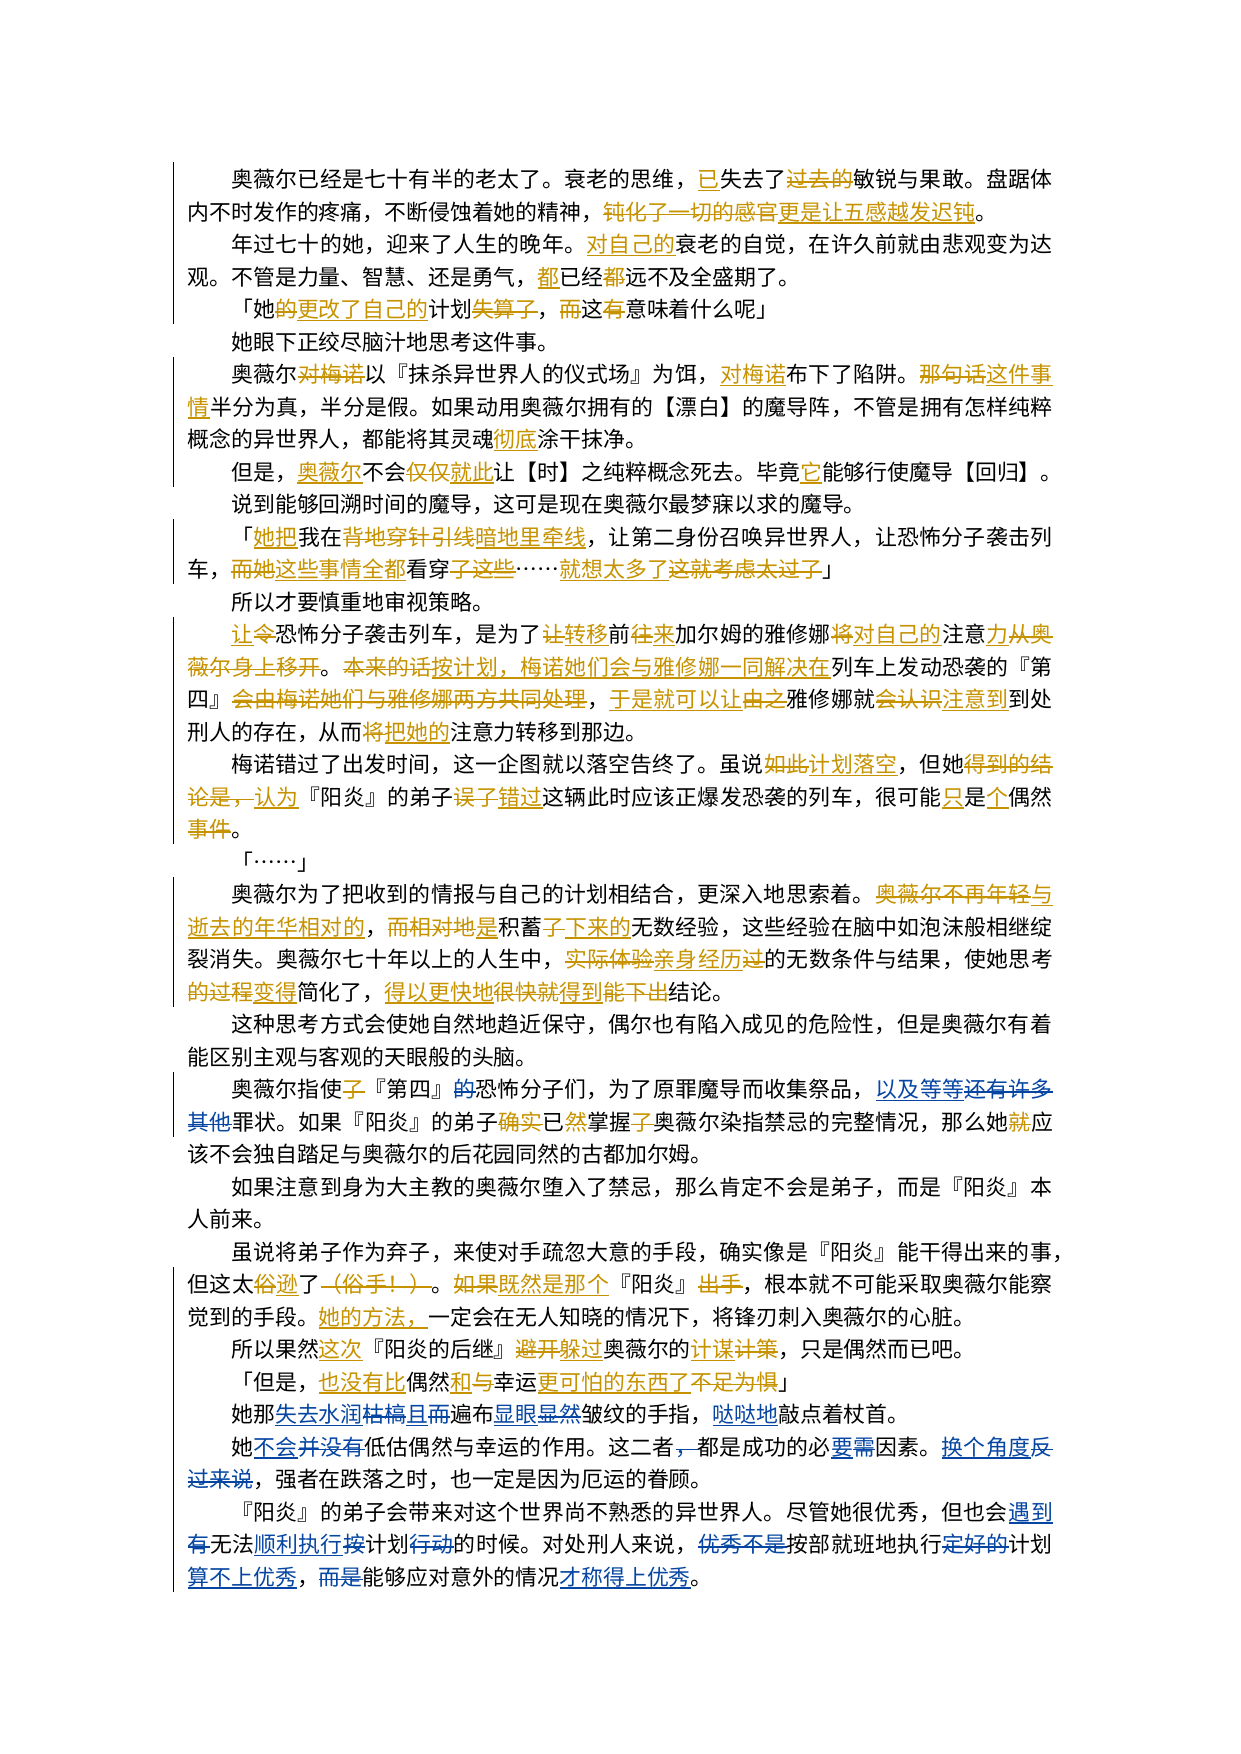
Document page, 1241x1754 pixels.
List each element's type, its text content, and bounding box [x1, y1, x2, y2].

text 她低估偶然与幸运的作用。这二者都是成功的必因素。，强者在跌落之时，也一定是因为厄运的眷顾。 [187, 1429, 1053, 1494]
text 年过七十的她，迎来了人生的晚年。衰老的自觉，在许久前就由悲观变为达观。不管是力量、智慧、还是勇气，已经远不及全盛期了。 [187, 227, 1053, 292]
text 奥薇尔为了把收到的情报与自己的计划相结合，更深入地思索着。，积蓄无数经验，这些经验在脑中如泡沫般相继绽裂消失。奥薇尔七十年以上的人生中，的无数条件与结果，使她思考简化了，结论。 [187, 877, 1053, 1007]
text 如果注意到身为大主教的奥薇尔堕入了禁忌，那么肯定不会是弟子，而是『阳炎』本人前来。 [187, 1169, 1053, 1234]
text 虽说将弟子作为弃子，来使对手疏忽大意的手段，确实像是『阳炎』能干得出来的事，但这太了。『阳炎』，根本就不可能采取奥薇尔能察觉到的手段。一定会在无人知晓的情况下，将锋刃刺入奥薇尔的心脏。 [187, 1234, 1053, 1332]
text 奥薇尔已经是七十有半的老太了。衰老的思维，失去了敏锐与果敢。盘踞体内不时发作的疼痛，不断侵蚀着她的精神，。 [187, 162, 1053, 227]
text 所以才要慎重地审视策略。 [187, 584, 1053, 617]
text 『阳炎』的弟子会带来对这个世界尚不熟悉的异世界人。尽管她很优秀，但也会无法计划的时候。对处刑人来说，按部就班地执行计划，能够应对意外的情况。 [187, 1494, 1053, 1592]
text 她那遍布皱纹的手指，敲点着杖首。 [187, 1397, 1053, 1429]
text 「……」 [187, 844, 1053, 877]
text 奥薇尔指使『第四』恐怖分子们，为了原罪魔导而收集祭品，罪状。如果『阳炎』的弟子已掌握奥薇尔染指禁忌的完整情况，那么她应该不会独自踏足与奥薇尔的后花园同然的古都加尔姆。 [187, 1072, 1053, 1169]
text 说到能够回溯时间的魔导，这可是现在奥薇尔最梦寐以求的魔导。 [187, 487, 1053, 519]
text 「我在，让第二身份召唤异世界人，让恐怖分子袭击列车，看穿……」 [187, 519, 1053, 584]
text 但是，不会让【时】之纯粹概念死去。毕竟能够行使魔导【回归】。 [187, 454, 1053, 487]
text 「她计划，这意味着什么呢」 [187, 292, 1053, 324]
text 「但是，偶然幸运」 [187, 1364, 1053, 1397]
text 恐怖分子袭击列车，是为了前加尔姆的雅修娜注意。列车上发动恐袭的『第四』，雅修娜就到处刑人的存在，从而注意力转移到那边。 [187, 617, 1053, 747]
text 所以果然『阳炎的后继』奥薇尔的，只是偶然而已吧。 [187, 1332, 1053, 1364]
text 她眼下正绞尽脑汁地思考这件事。 [187, 324, 1053, 357]
text 奥薇尔以『抹杀异世界人的仪式场』为饵，布下了陷阱。半分为真，半分是假。如果动用奥薇尔拥有的【漂白】的魔导阵，不管是拥有怎样纯粹概念的异世界人，都能将其灵魂涂干抹净。 [187, 357, 1053, 454]
text 梅诺错过了出发时间，这一企图就以落空告终了。虽说，但她『阳炎』的弟子这辆此时应该正爆发恐袭的列车，很可能是偶然。 [187, 747, 1053, 844]
text 这种思考方式会使她自然地趋近保守，偶尔也有陷入成见的危险性，但是奥薇尔有着能区别主观与客观的天眼般的头脑。 [187, 1007, 1053, 1072]
